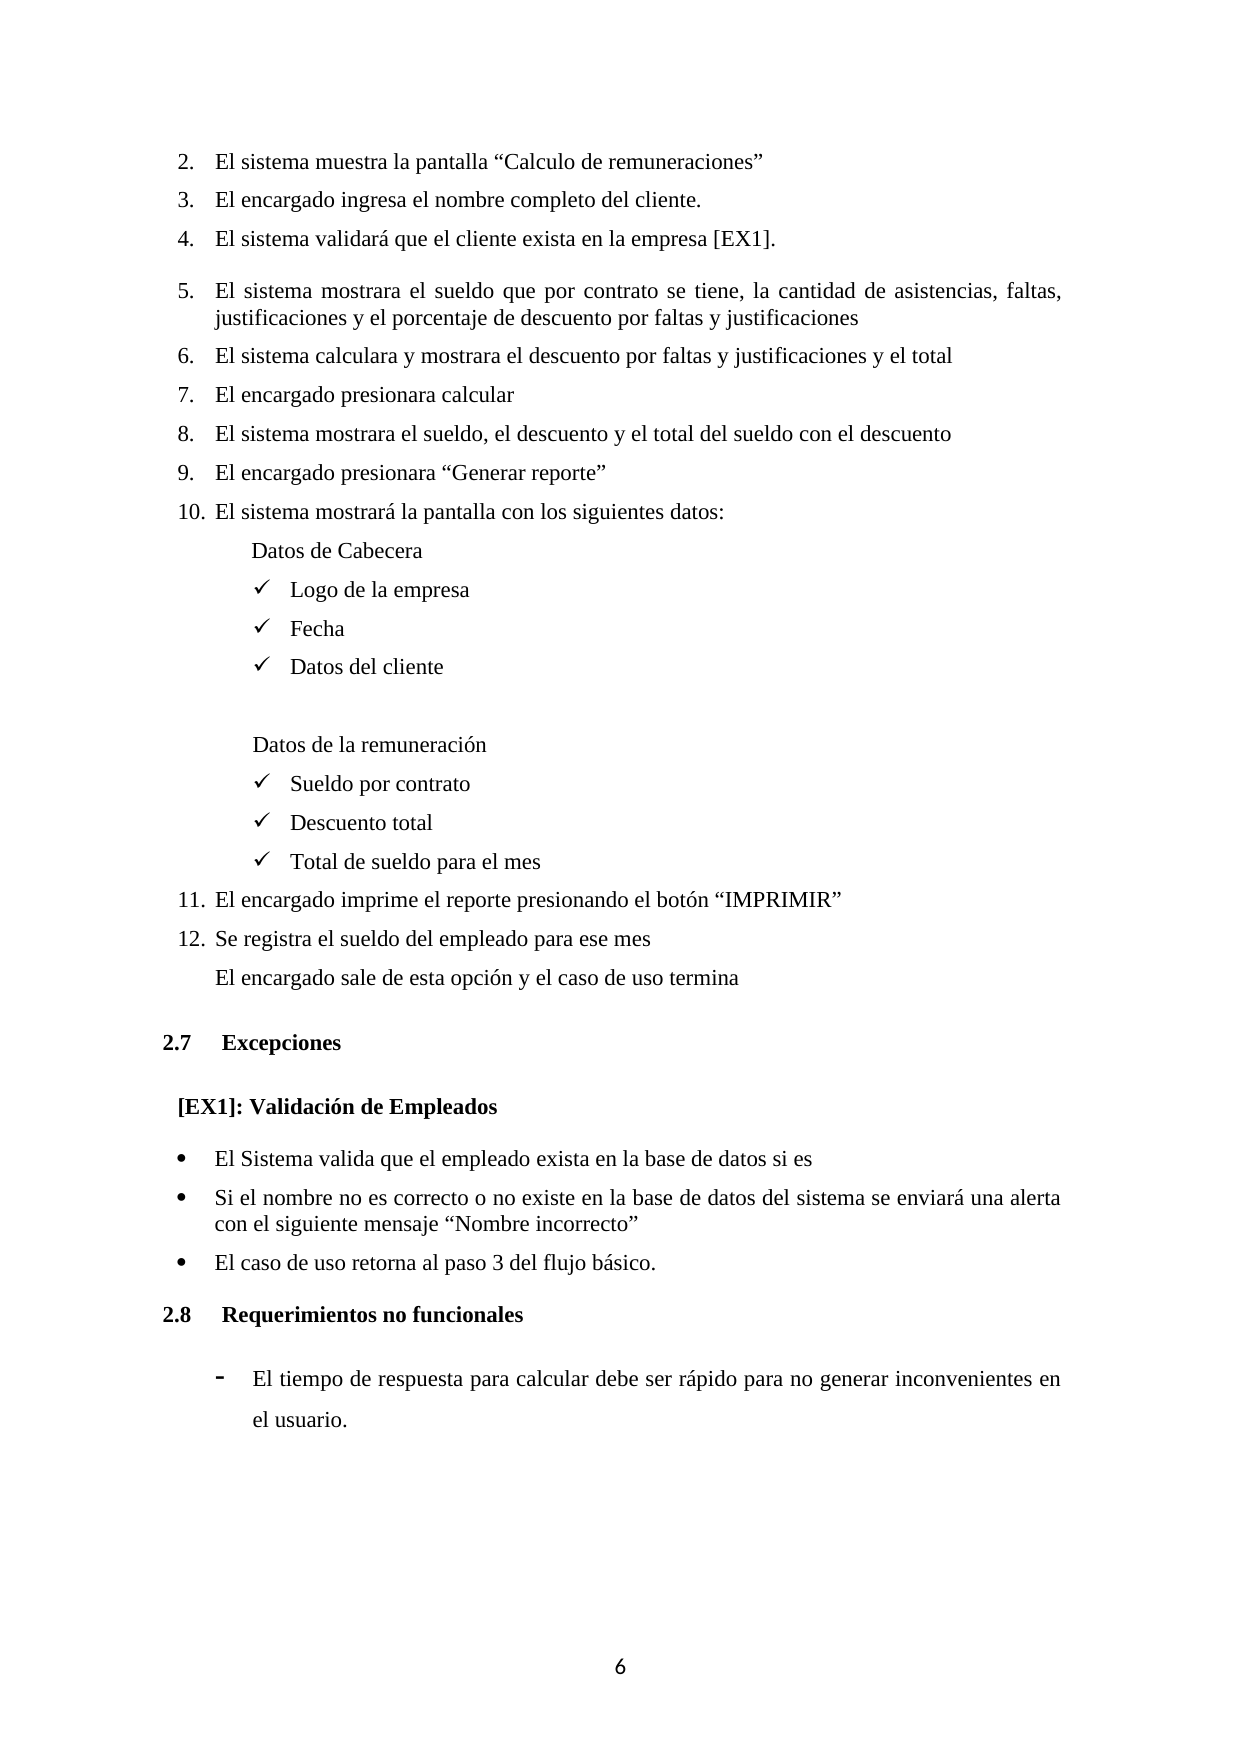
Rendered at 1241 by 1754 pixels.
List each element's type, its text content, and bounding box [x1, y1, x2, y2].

list El sistema validará que el cliente exista en la empresa [EX1]. [177, 225, 1063, 252]
list Excepciones [162, 1029, 1063, 1055]
text [EX1]: Validación de Empleados [177, 1093, 1063, 1119]
text Datos de la remuneración [252, 731, 1063, 757]
list El sistema muestra la pantalla “Calculo de remuneraciones” [177, 148, 1063, 174]
list El sistema mostrara el sueldo, el descuento y el total del sueldo con el descuento [177, 420, 1063, 447]
list El sistema mostrará la pantalla con los siguientes datos: [177, 498, 1063, 524]
list El encargado ingresa el nombre completo del cliente. [177, 187, 1063, 213]
list Requerimientos no funcionales [162, 1301, 1063, 1327]
list Datos del cliente [252, 653, 1063, 680]
list Logo de la empresa [252, 576, 1063, 602]
list El sistema mostrara el sueldo que por contrato se tiene, la cantidad de asistencias, faltas, justificaciones y el porcentaje de descuento por faltas y justificaciones [177, 277, 1063, 330]
list El sistema calculara y mostrara el descuento por faltas y justificaciones y el total [177, 343, 1063, 369]
list Total de sueldo para el mes [252, 848, 1063, 874]
list El caso de uso retorna al paso 3 del flujo básico. [177, 1249, 1063, 1276]
list El encargado imprime el reporte presionando el botón “IMPRIMIR” [177, 887, 1063, 913]
list Descuento total [252, 809, 1063, 835]
list Si el nombre no es correcto o no existe en la base de datos del sistema se enviará una alerta con el siguiente mensaje “Nombre incorrecto” [177, 1184, 1063, 1237]
list El Sistema valida que el empleado exista en la base de datos si es [177, 1145, 1063, 1172]
list Se registra el sueldo del empleado para ese mes [177, 925, 1063, 952]
list El encargado presionara “Generar reporte” [177, 459, 1063, 486]
list El encargado presionara calcular [177, 381, 1063, 408]
text El encargado sale de esta opción y el caso de uso termina [215, 964, 1063, 991]
list Sueldo por contrato [252, 770, 1063, 796]
list El tiempo de respuesta para calcular debe ser rápido para no generar inconvenientes en el usuario. [215, 1365, 1063, 1432]
list Fecha [252, 614, 1063, 641]
text Datos de Cabecera [251, 537, 1063, 563]
